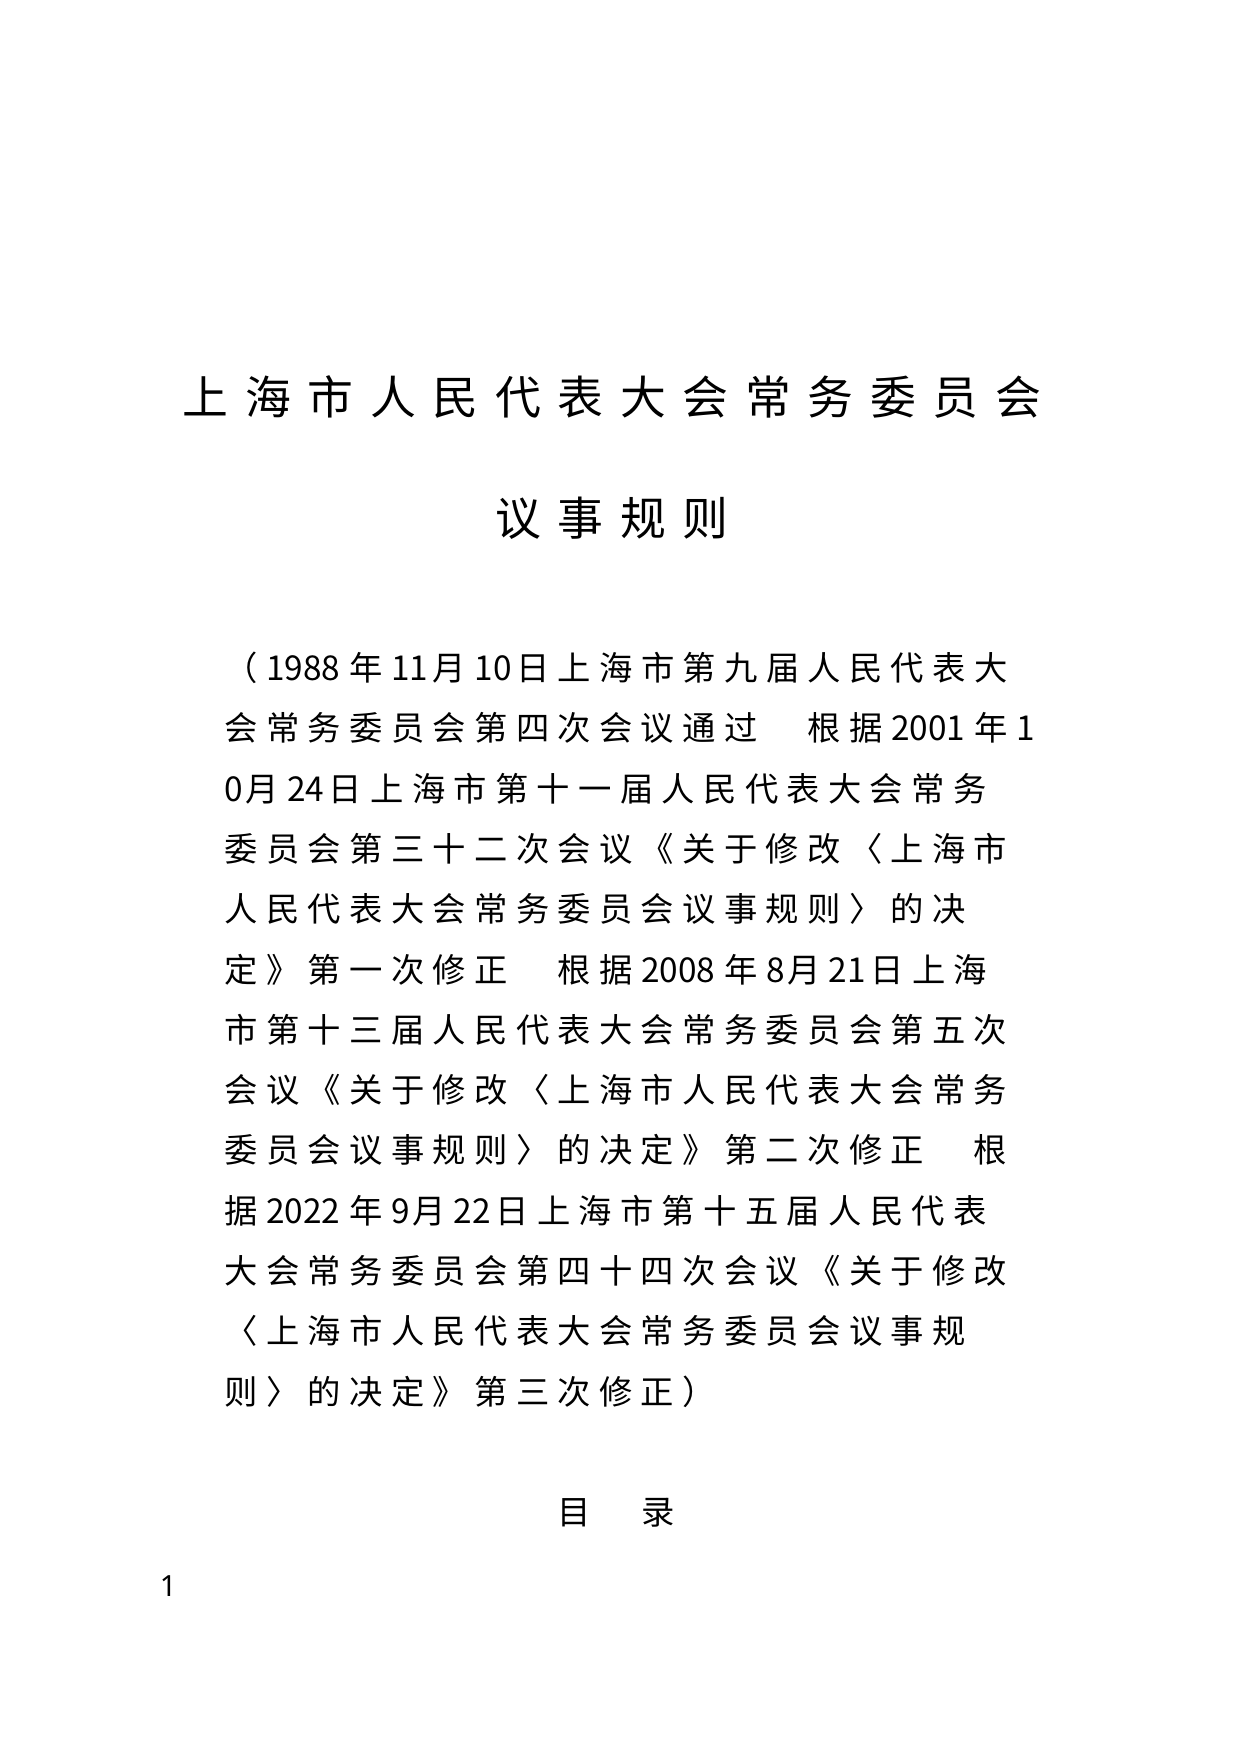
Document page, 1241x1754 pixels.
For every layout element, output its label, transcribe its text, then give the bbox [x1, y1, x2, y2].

text （1988年11月10日上海市第九届人民代表大会常务委员会第四次会议通过 根据2001年10月24日上海市第十一届人民代表大会常务委员会第三十二次会议《关于修改〈上海市人民代表大会常务委员会议事规则〉的决定》第一次修正 根据2008年8月21日上海市第十三届人民代表大会常务委员会第五次会议《关于修改〈上海市人民代表大会常务委员会议事规则〉的决定》第二次修正 根据2022年9月22日上海市第十五届人民代表大会常务委员会第四十四次会议《关于修改〈上海市人民代表大会常务委员会议事规则〉的决定》第三次修正） [204, 636, 1037, 1420]
text 上海市人民代表大会常务委员会议事规则 [162, 334, 1078, 575]
text 目 录 [162, 1480, 1078, 1540]
